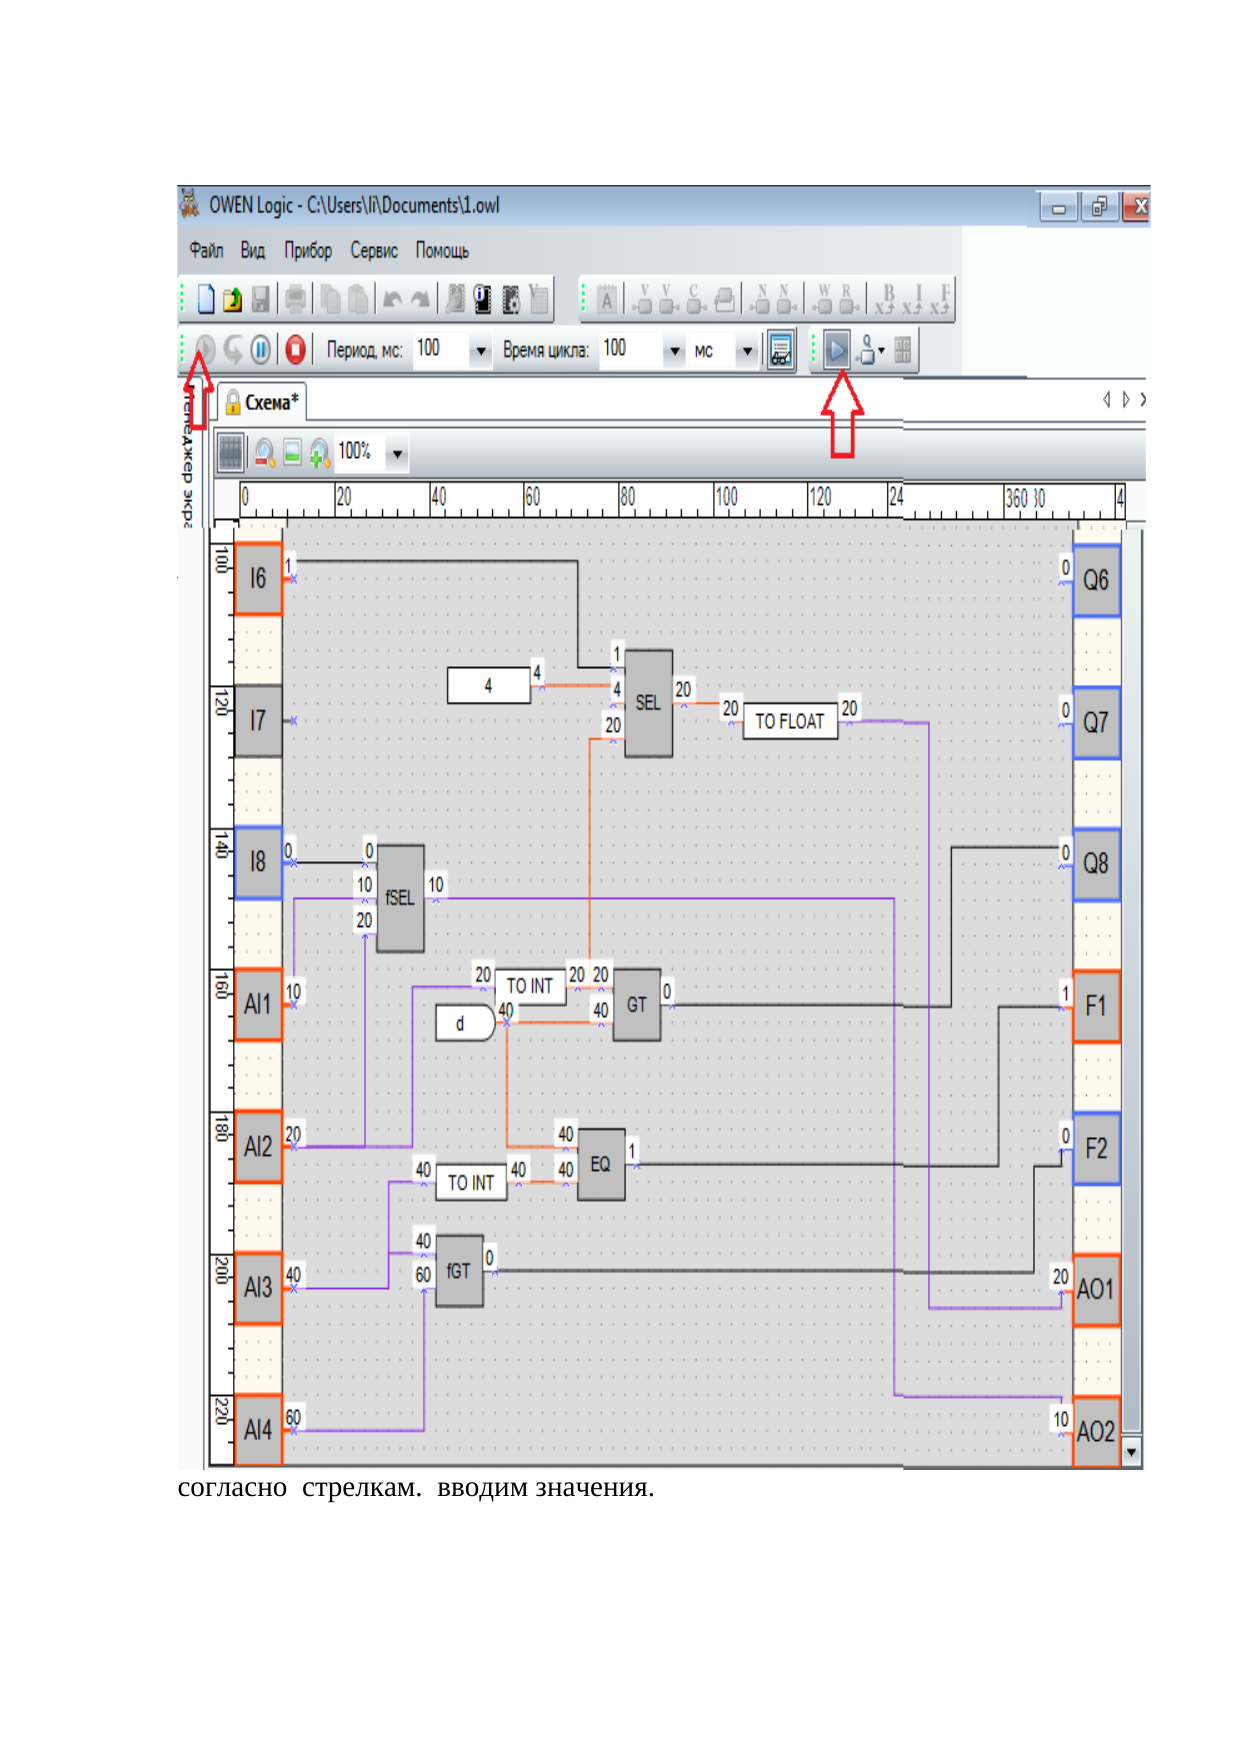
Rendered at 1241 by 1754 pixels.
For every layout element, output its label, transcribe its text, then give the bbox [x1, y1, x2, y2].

text согласно стрелкам. вводим значения. [177, 1469, 1152, 1503]
picture [177, 185, 1151, 1470]
